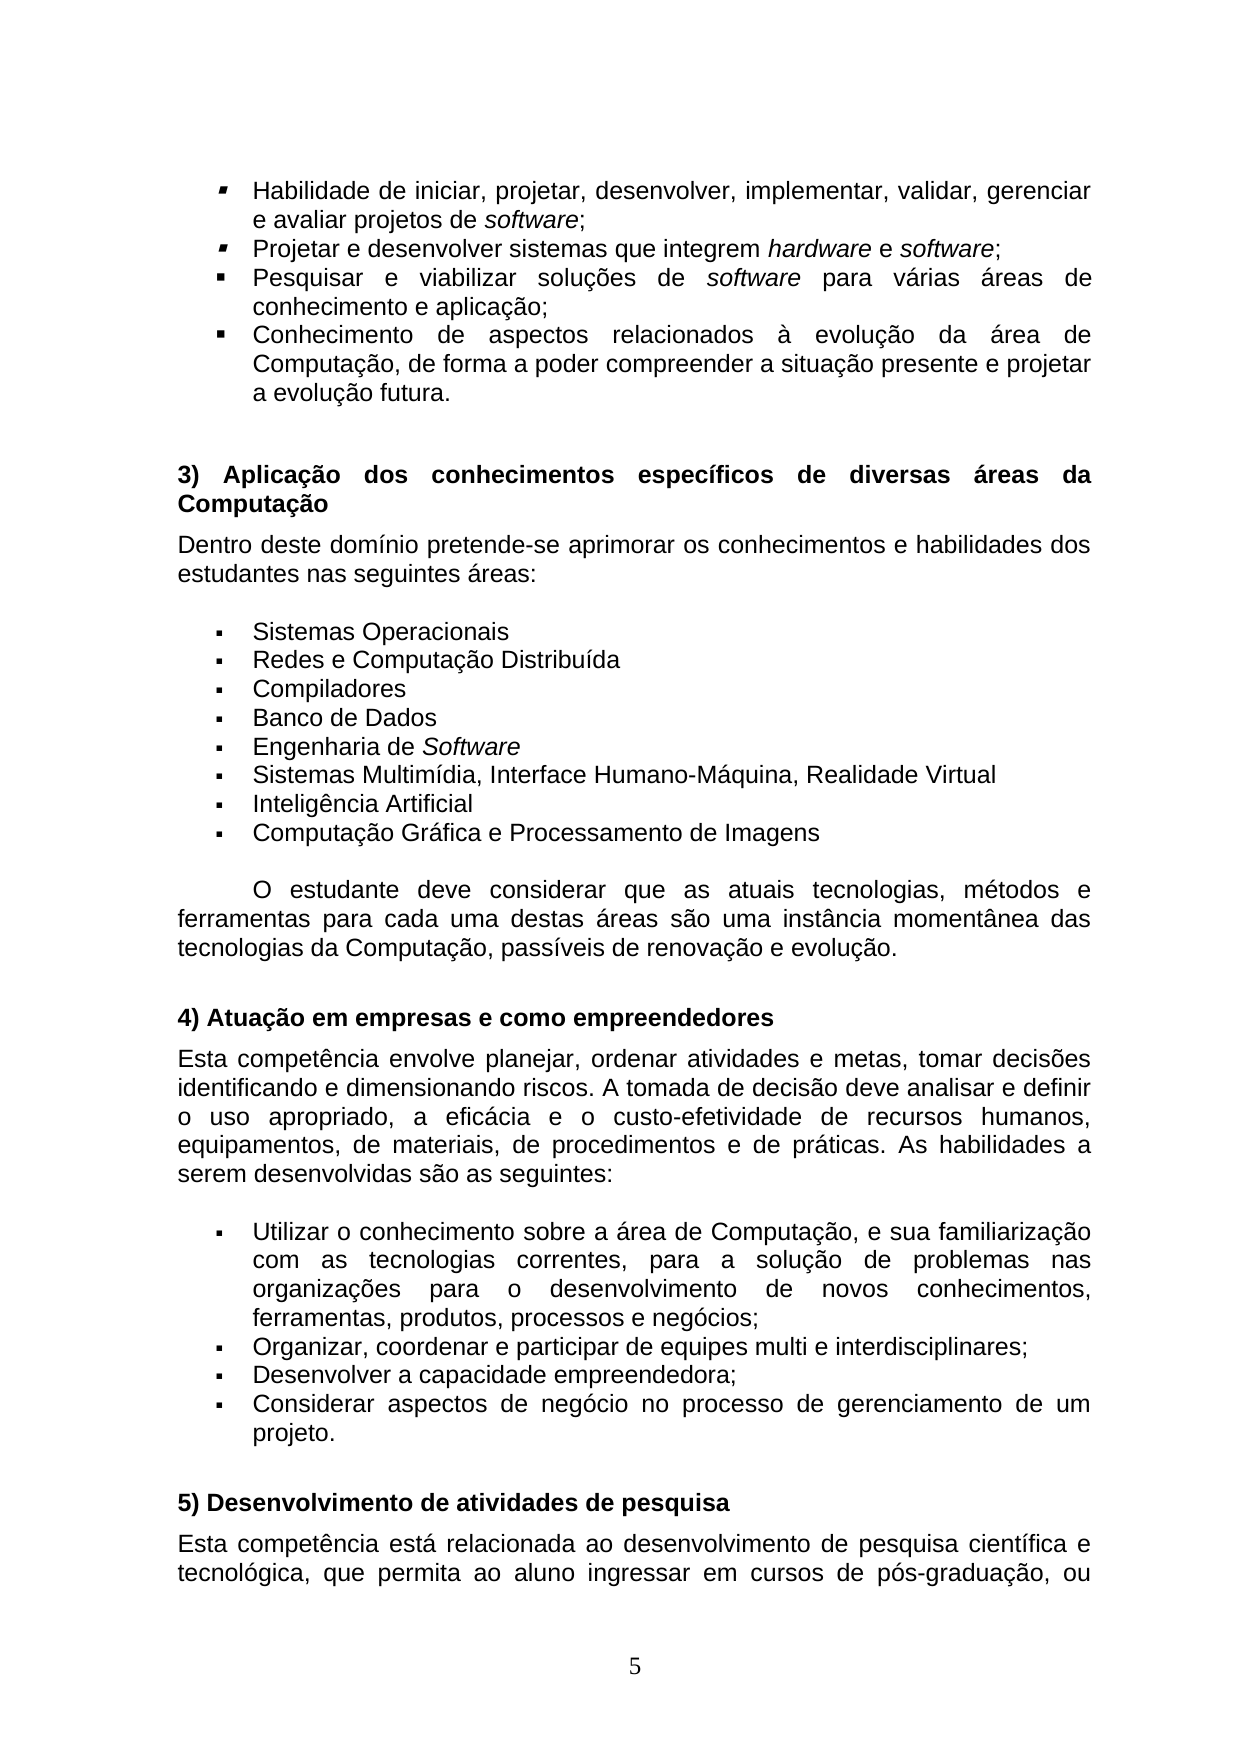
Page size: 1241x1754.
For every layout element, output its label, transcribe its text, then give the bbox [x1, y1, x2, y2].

list , Humano-Máquina, [215, 761, 1092, 789]
text deste pretende-se os e dos nas : [177, 531, 1092, 588]
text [177, 1529, 1092, 1587]
text 3) dos de diversas da [177, 461, 1092, 518]
list o a de , e familiarização as , a de nas o de , , , e ; [215, 1217, 1092, 1332]
text 4) e [177, 1003, 1092, 1032]
list de no de de . [215, 1389, 1092, 1447]
list de relacionados à da de , de a a e a . [215, 320, 1092, 407]
text O deve as , e uma destas uma das da , de renovação e . [177, 876, 1092, 962]
list a empreendedora; [215, 1361, 1092, 1389]
list , e de multi e interdisciplinares; [215, 1332, 1092, 1361]
list de [215, 732, 1092, 761]
list e de [215, 818, 1092, 847]
list de [215, 703, 1092, 732]
text Esta envolve , e , identificando e dimensionando . A de deve e o , a e o custo-efetividade de , , de , de procedimentos e de . As a serem desenvolvidas as : [177, 1044, 1092, 1188]
list e integrem e ; [215, 234, 1092, 263]
list e Distribuída [215, 646, 1092, 674]
list e de várias de e ; [215, 263, 1092, 320]
list de , , , , , e de ; [215, 176, 1092, 234]
text 5) de de [177, 1488, 1092, 1517]
